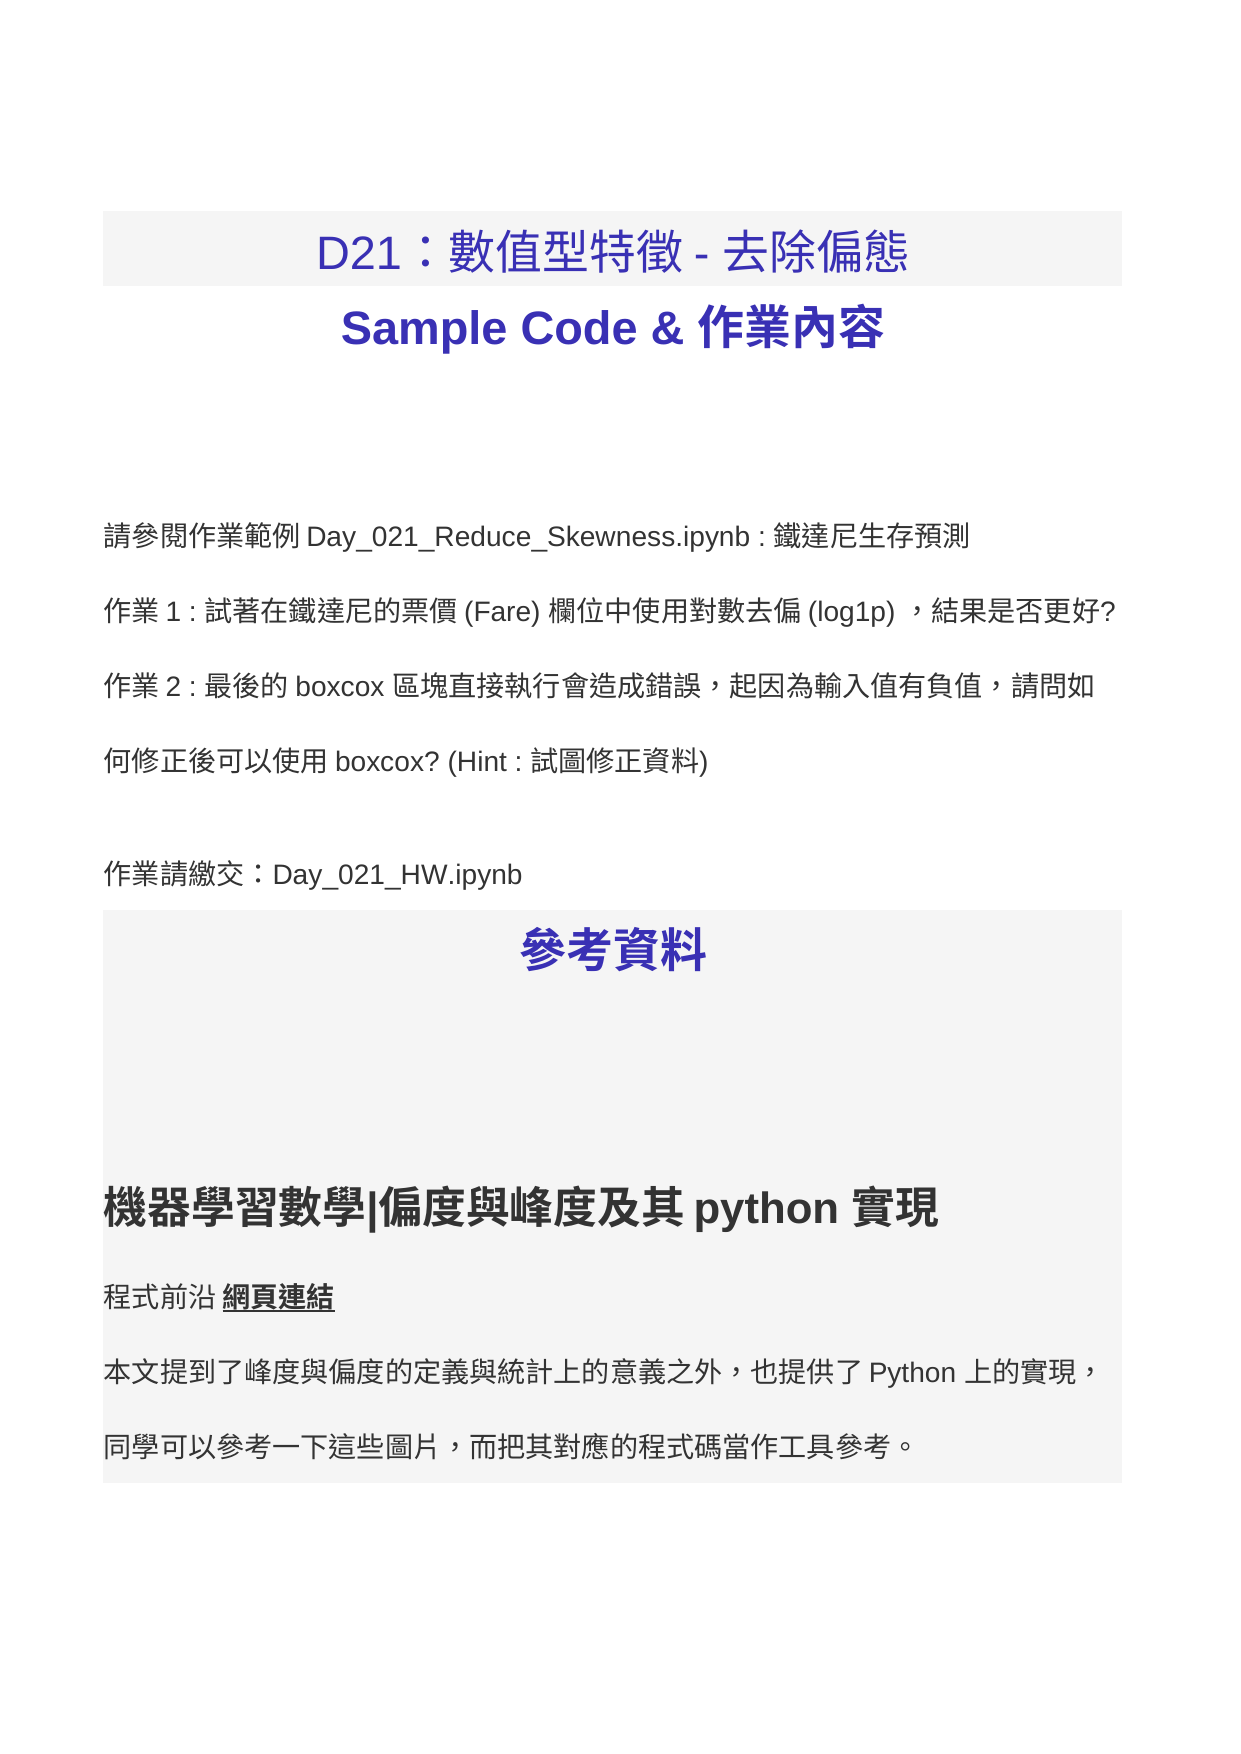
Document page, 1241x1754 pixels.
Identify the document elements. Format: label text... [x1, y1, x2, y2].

text 請參閱作業範例Day_021_Reduce_Skewness.ipynb : 鐵達尼生存預測 [103, 497, 1122, 572]
text 作業1 : 試著在鐵達尼的票價 (Fare) 欄位中使用對數去偏 (log1p) ，結果是否更好? [103, 572, 1122, 647]
subtitle 參考資料 [103, 910, 1122, 985]
text 作業2 : 最後的 boxcox 區塊直接執行會造成錯誤，起因為輸入值有負值，請問如何修正後可以使用 boxcox? (Hint : 試圖修正資料) [103, 647, 1122, 797]
subtitle D21：數值型特徵 - 去除偏態 [103, 211, 1122, 286]
subtitle 機器學習數學|偏度與峰度及其python 實現 [103, 1167, 1122, 1242]
text 程式前沿 網頁連結 [103, 1258, 1122, 1333]
subtitle Sample Code & 作業內容 [103, 286, 1122, 361]
text 本文提到了峰度與偏度的定義與統計上的意義之外，也提供了Python 上的實現，同學可以參考一下這些圖片，而把其對應的程式碼當作工具參考。 [103, 1333, 1122, 1483]
text 作業請繳交：Day_021_HW.ipynb [103, 835, 1122, 910]
